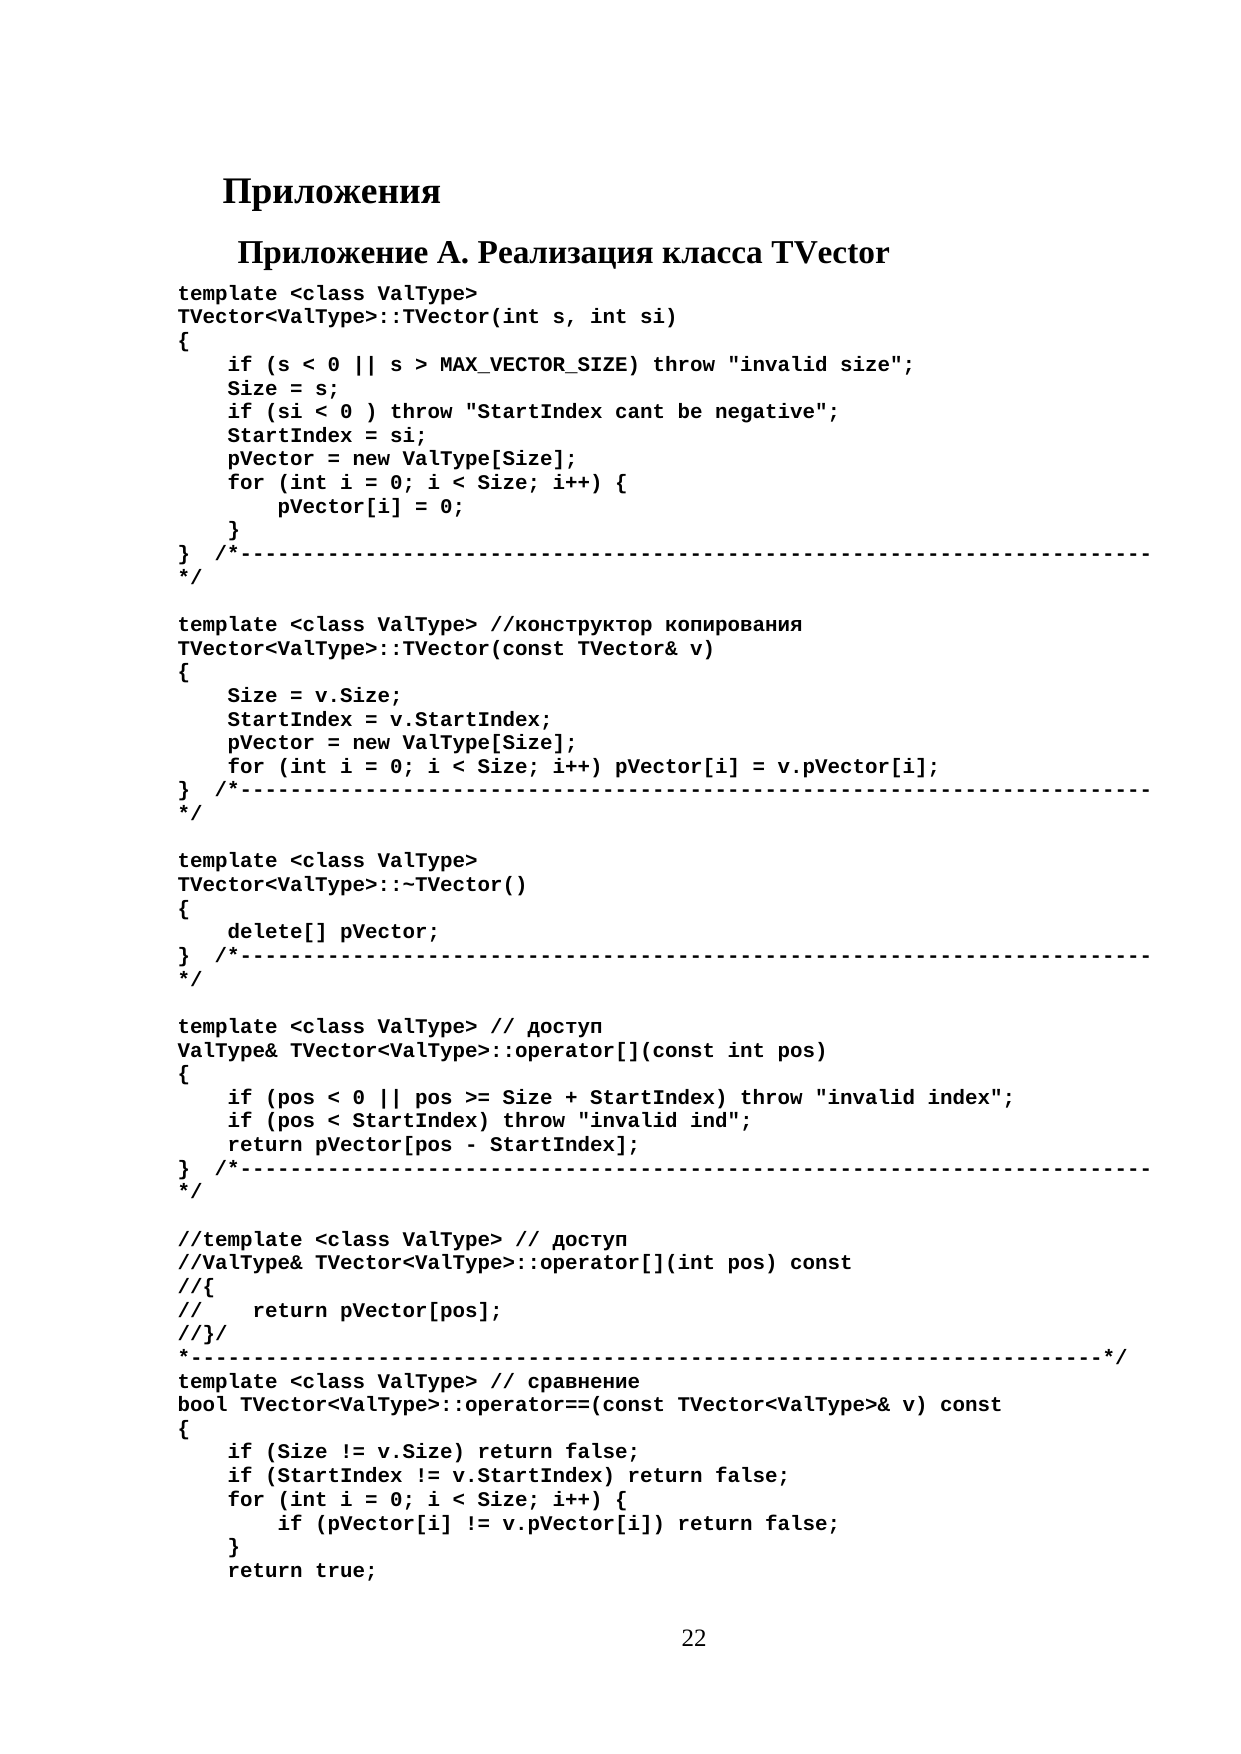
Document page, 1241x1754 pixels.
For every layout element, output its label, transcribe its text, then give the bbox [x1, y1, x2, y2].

text } /*-------------------------------------------------------------------------*/ [177, 779, 1152, 827]
text StartIndex = si; [177, 425, 1152, 448]
text template <class ValType> //конструктор копирования [177, 614, 1152, 638]
text if (si < 0 ) throw "StartIndex cant be negative"; [177, 401, 1152, 425]
text //template <class ValType> // доступ [177, 1229, 1152, 1252]
text if (pVector[i] != v.pVector[i]) return false; [177, 1512, 1152, 1536]
text template <class ValType> // сравнение [177, 1371, 1152, 1394]
text for (int i = 0; i < Size; i++) pVector[i] = v.pVector[i]; [177, 756, 1152, 779]
subtitle Приложение А. Реализация класса TVector [237, 232, 1152, 270]
text //{ [177, 1276, 1152, 1300]
text { [177, 330, 1152, 354]
text for (int i = 0; i < Size; i++) { [177, 1489, 1152, 1512]
text if (Size != v.Size) return false; [177, 1442, 1152, 1465]
text if (pos < StartIndex) throw "invalid ind"; [177, 1111, 1152, 1134]
text return true; [177, 1560, 1152, 1583]
text if (StartIndex != v.StartIndex) return false; [177, 1465, 1152, 1489]
text Size = s; [177, 377, 1152, 401]
text { [177, 1063, 1152, 1087]
text { [177, 1418, 1152, 1442]
text } [177, 1536, 1152, 1560]
text pVector[i] = 0; [177, 496, 1152, 519]
text delete[] pVector; [177, 921, 1152, 945]
text { [177, 661, 1152, 685]
text template <class ValType> [177, 283, 1152, 307]
text StartIndex = v.StartIndex; [177, 708, 1152, 732]
text // return pVector[pos]; [177, 1300, 1152, 1323]
text } [177, 519, 1152, 543]
text TVector<ValType>::TVector(int s, int si) [177, 307, 1152, 330]
text ValType& TVector<ValType>::operator[](const int pos) [177, 1039, 1152, 1063]
text Size = v.Size; [177, 685, 1152, 708]
text for (int i = 0; i < Size; i++) { [177, 472, 1152, 496]
text if (pos < 0 || pos >= Size + StartIndex) throw "invalid index"; [177, 1087, 1152, 1111]
text } /*-------------------------------------------------------------------------*/ [177, 1158, 1152, 1205]
text TVector<ValType>::~TVector() [177, 874, 1152, 898]
text TVector<ValType>::TVector(const TVector& v) [177, 638, 1152, 661]
text pVector = new ValType[Size]; [177, 732, 1152, 756]
text pVector = new ValType[Size]; [177, 448, 1152, 472]
text { [177, 898, 1152, 921]
text if (s < 0 || s > MAX_VECTOR_SIZE) throw "invalid size"; [177, 354, 1152, 377]
text } /*-------------------------------------------------------------------------*/ [177, 543, 1152, 590]
subtitle Приложения [222, 168, 1152, 211]
text template <class ValType> // доступ [177, 1016, 1152, 1039]
text //ValType& TVector<ValType>::operator[](int pos) const [177, 1252, 1152, 1276]
text return pVector[pos - StartIndex]; [177, 1134, 1152, 1158]
text } /*-------------------------------------------------------------------------*/ [177, 945, 1152, 992]
text template <class ValType> [177, 850, 1152, 874]
text //}/*-------------------------------------------------------------------------*/ [177, 1323, 1152, 1371]
text bool TVector<ValType>::operator==(const TVector<ValType>& v) const [177, 1394, 1152, 1418]
